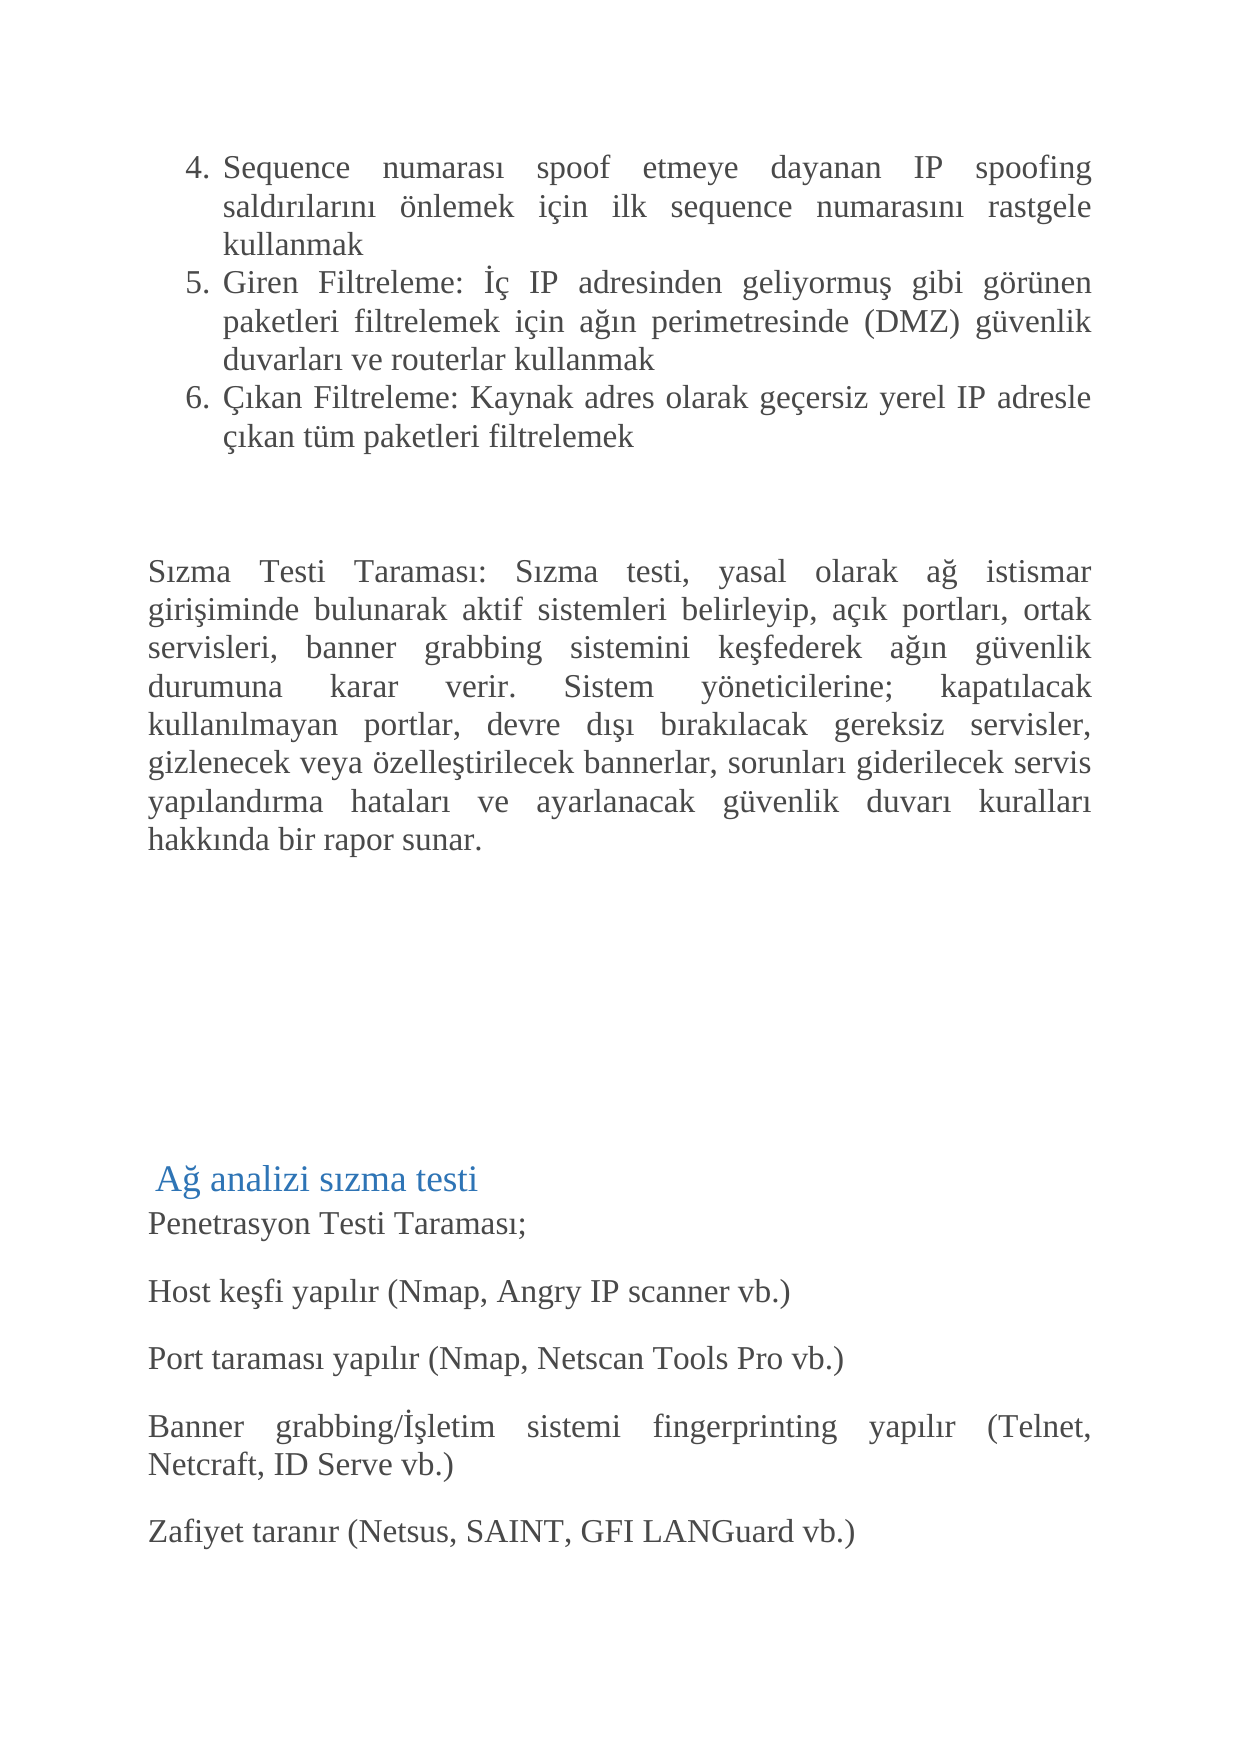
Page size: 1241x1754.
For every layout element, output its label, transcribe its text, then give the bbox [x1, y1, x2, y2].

list Giren Filtreleme: İç IP adresinden geliyormuş gibi görünen paketleri filtrelemek için ağın perimetresinde (DMZ) güvenlik duvarları ve routerlar kullanmak [185, 263, 1093, 378]
text Host keşfi yapılır (Nmap, Angry IP scanner vb.) [148, 1271, 1093, 1309]
text Banner grabbing/İşletim sistemi fingerprinting yapılır (Telnet, Netcraft, ID Serve vb.) [148, 1406, 1093, 1482]
text Penetrasyon Testi Taraması; [148, 1203, 1093, 1242]
subtitle Ağ analizi sızma testi [148, 1157, 1093, 1200]
text Zafiyet taranır (Netsus, SAINT, GFI LANGuard vb.) [148, 1512, 1093, 1550]
list Sequence numarası spoof etmeye dayanan IP spoofing saldırılarını önlemek için ilk sequence numarasını rastgele kullanmak [185, 148, 1093, 263]
list Çıkan Filtreleme: Kaynak adres olarak geçersiz yerel IP adresle çıkan tüm paketleri filtrelemek [185, 378, 1093, 454]
text Port taraması yapılır (Nmap, Netscan Tools Pro vb.) [148, 1338, 1093, 1377]
text Sızma Testi Taraması: Sızma testi, yasal olarak ağ istismar girişiminde bulunarak aktif sistemleri belirleyip, açık portları, ortak servisleri, banner grabbing sistemini keşfederek ağın güvenlik durumuna karar verir. Sistem yöneticilerine; kapatılacak kullanılmayan portlar, devre dışı bırakılacak gereksiz servisler, gizlenecek veya özelleştirilecek bannerlar, sorunları giderilecek servis yapılandırma hataları ve ayarlanacak güvenlik duvarı kuralları hakkında bir rapor sunar. [148, 551, 1093, 858]
